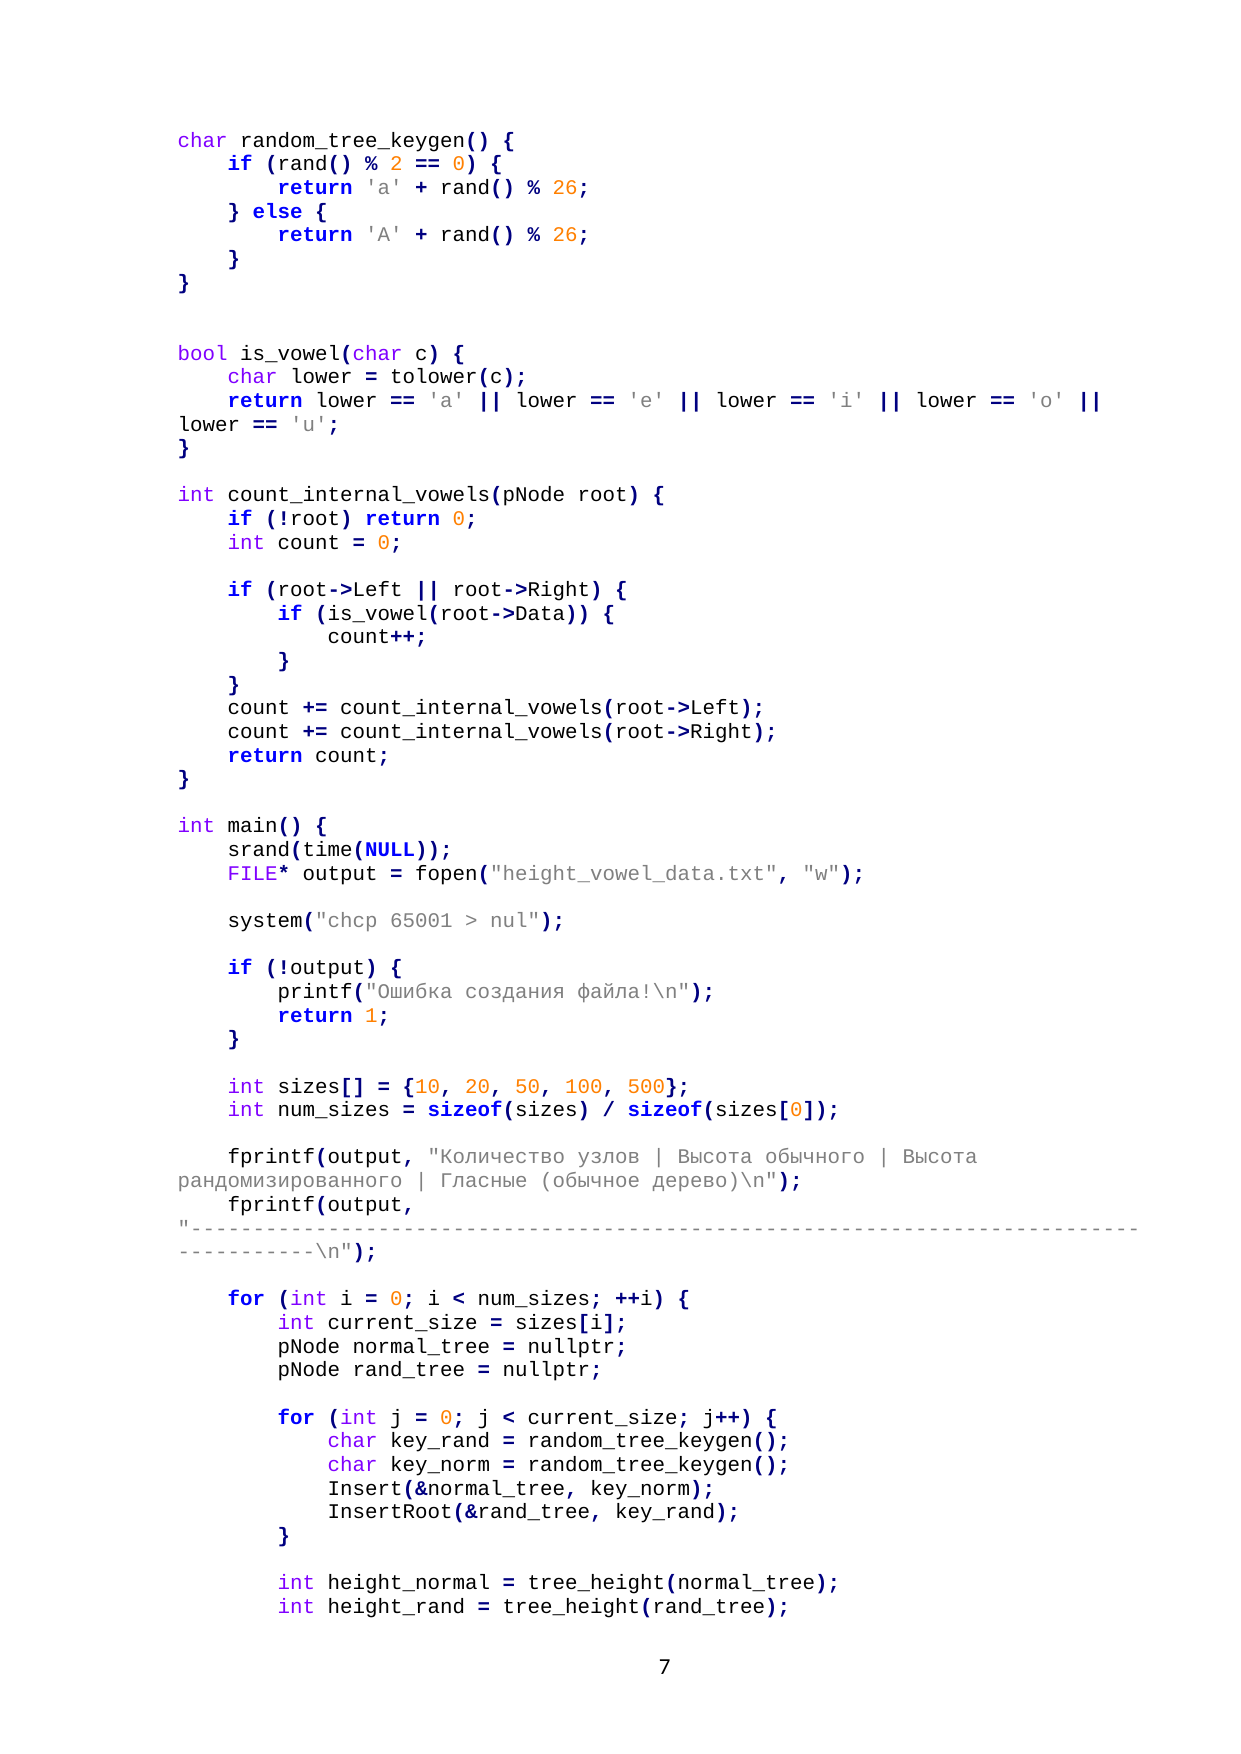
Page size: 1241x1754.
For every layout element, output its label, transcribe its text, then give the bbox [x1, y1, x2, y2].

text char key_norm = random_tree_keygen(); [177, 1454, 1152, 1478]
text count += count_internal_vowels(root->Right); [177, 721, 1152, 744]
text return lower == 'a' || lower == 'e' || lower == 'i' || lower == 'o' || lower == 'u'; [177, 390, 1152, 437]
text for (int j = 0; j < current_size; j++) { [177, 1407, 1152, 1430]
text count++; [177, 626, 1152, 650]
text bool is_vowel(char c) { [177, 343, 1152, 366]
text } [177, 1525, 1152, 1548]
text return 1; [177, 1005, 1152, 1028]
text srand(time(NULL)); [177, 839, 1152, 863]
text for (int i = 0; i < num_sizes; ++i) { [177, 1288, 1152, 1312]
text if (root->Left || root->Right) { [177, 579, 1152, 603]
text int num_sizes = sizeof(sizes) / sizeof(sizes[0]); [177, 1099, 1152, 1123]
text if (!root) return 0; [177, 508, 1152, 532]
text } else { [177, 201, 1152, 224]
text int height_normal = tree_height(normal_tree); [177, 1572, 1152, 1596]
text } [177, 272, 1152, 295]
text } [177, 650, 1152, 674]
text } [177, 768, 1152, 792]
text if (!output) { [177, 957, 1152, 981]
text int count_internal_vowels(pNode root) { [177, 484, 1152, 508]
text count += count_internal_vowels(root->Left); [177, 697, 1152, 721]
text pNode rand_tree = nullptr; [177, 1359, 1152, 1383]
text int height_rand = tree_height(rand_tree); [177, 1596, 1152, 1619]
text FILE* output = fopen("height_vowel_data.txt", "w"); [177, 863, 1152, 886]
text system("chcp 65001 > nul"); [177, 910, 1152, 934]
text int sizes[] = {10, 20, 50, 100, 500}; [177, 1076, 1152, 1099]
text char lower = tolower(c); [177, 366, 1152, 390]
text if (is_vowel(root->Data)) { [177, 603, 1152, 626]
text return 'a' + rand() % 26; [177, 177, 1152, 201]
text pNode normal_tree = nullptr; [177, 1336, 1152, 1359]
text InsertRoot(&rand_tree, key_rand); [177, 1501, 1152, 1525]
text } [177, 674, 1152, 697]
text Insert(&normal_tree, key_norm); [177, 1478, 1152, 1501]
text char key_rand = random_tree_keygen(); [177, 1430, 1152, 1454]
text fprintf(output, "Количество узлов | Высота обычного | Высота рандомизированного | Гласные (обычное дерево)\n"); [177, 1147, 1152, 1194]
text int current_size = sizes[i]; [177, 1312, 1152, 1336]
text fprintf(output, "---------------------------------------------------------------------------------------\n"); [177, 1194, 1152, 1265]
text return 'A' + rand() % 26; [177, 224, 1152, 248]
text char random_tree_keygen() { [177, 130, 1152, 153]
text if (rand() % 2 == 0) { [177, 153, 1152, 177]
text int main() { [177, 816, 1152, 839]
text } [177, 248, 1152, 272]
text } [177, 1028, 1152, 1052]
text printf("Ошибка создания файла!\n"); [177, 981, 1152, 1005]
text } [177, 437, 1152, 461]
text return count; [177, 744, 1152, 768]
text int count = 0; [177, 532, 1152, 555]
